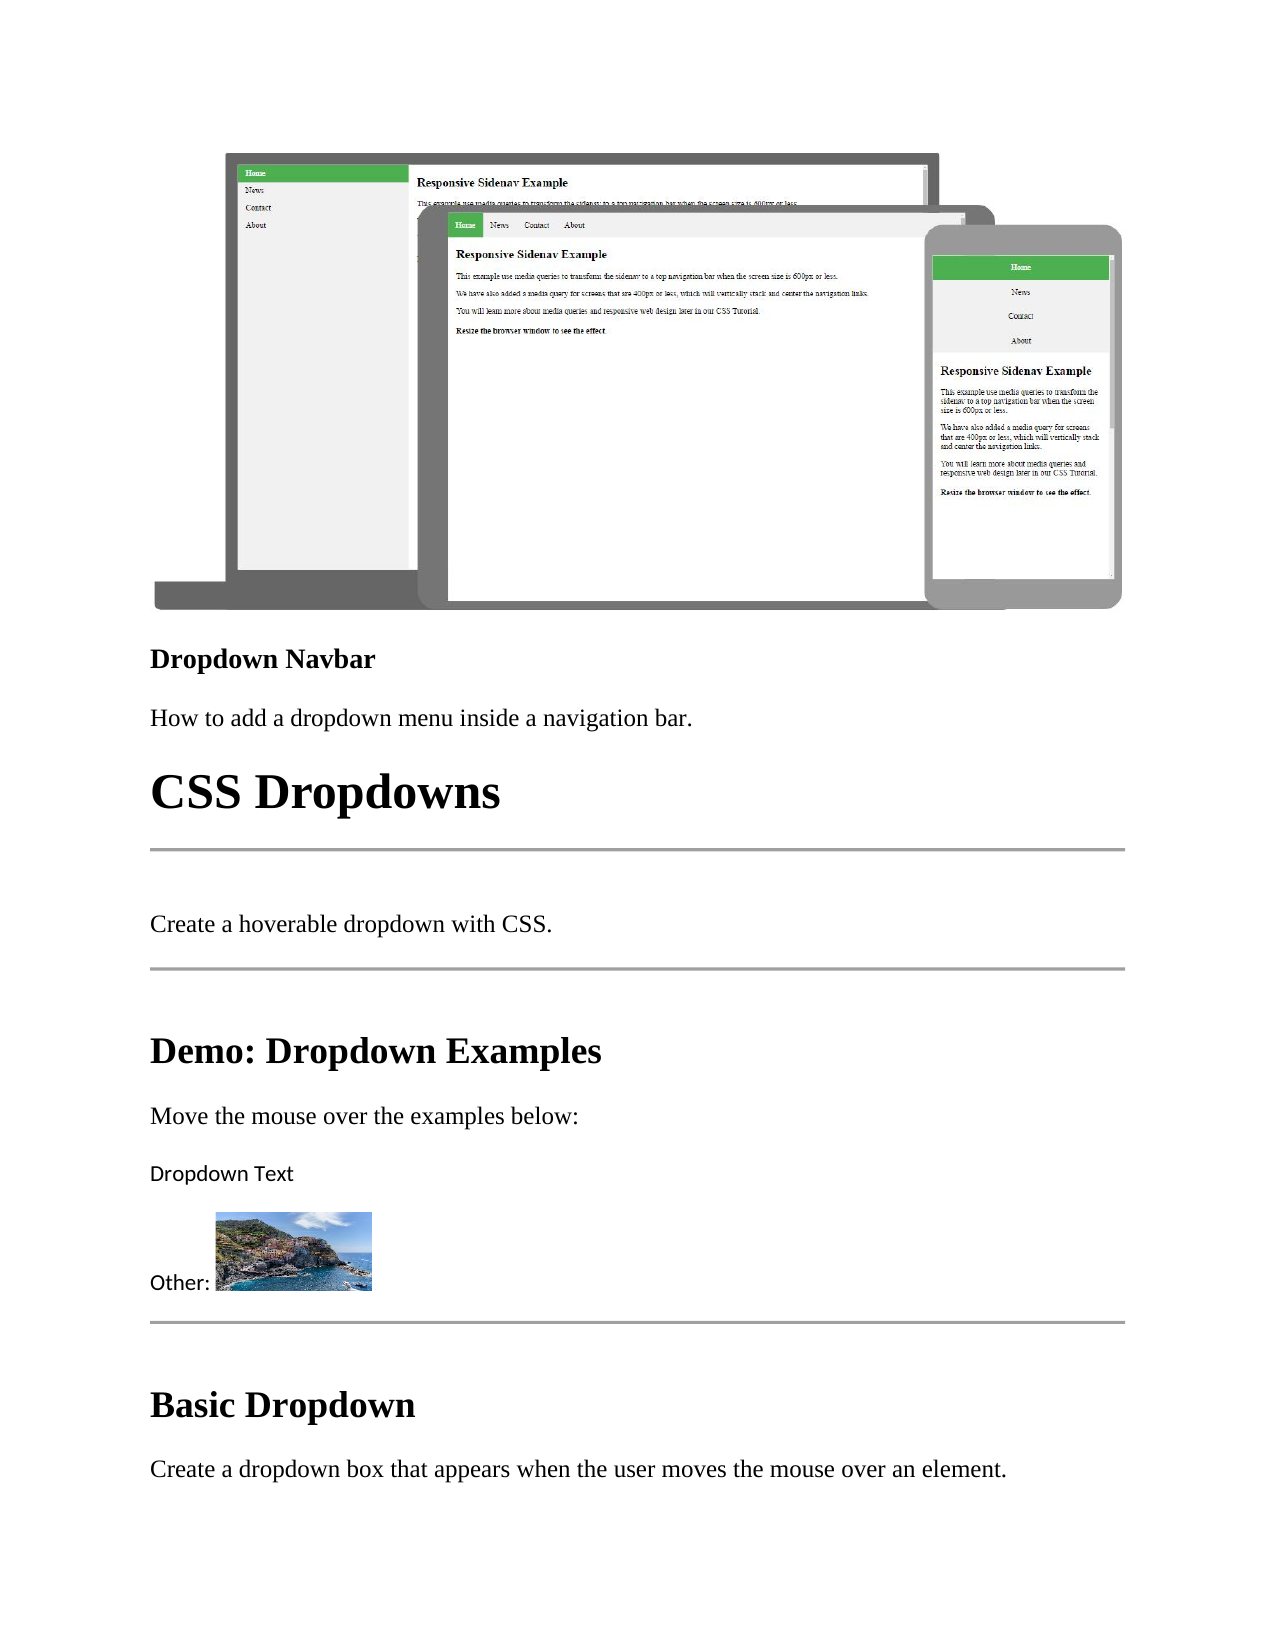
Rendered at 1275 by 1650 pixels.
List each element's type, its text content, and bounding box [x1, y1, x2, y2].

text How to add a dropdown menu inside a navigation bar. [150, 703, 1125, 732]
picture [150, 150, 1125, 613]
text Move the mouse over the examples below: [150, 1101, 1125, 1130]
subtitle CSS Dropdowns [150, 761, 1125, 819]
text Create a hoverable dropdown with CSS. [150, 909, 1125, 938]
subtitle Demo: Dropdown Examples [150, 1029, 1125, 1072]
text Dropdown Navbar [150, 642, 1125, 674]
picture [215, 1212, 372, 1291]
text Dropdown Text [150, 1159, 1125, 1187]
text Other: [150, 1212, 1125, 1296]
subtitle Basic Dropdown [150, 1382, 1125, 1425]
text Create a dropdown box that appears when the user moves the mouse over an element. [150, 1454, 1125, 1483]
